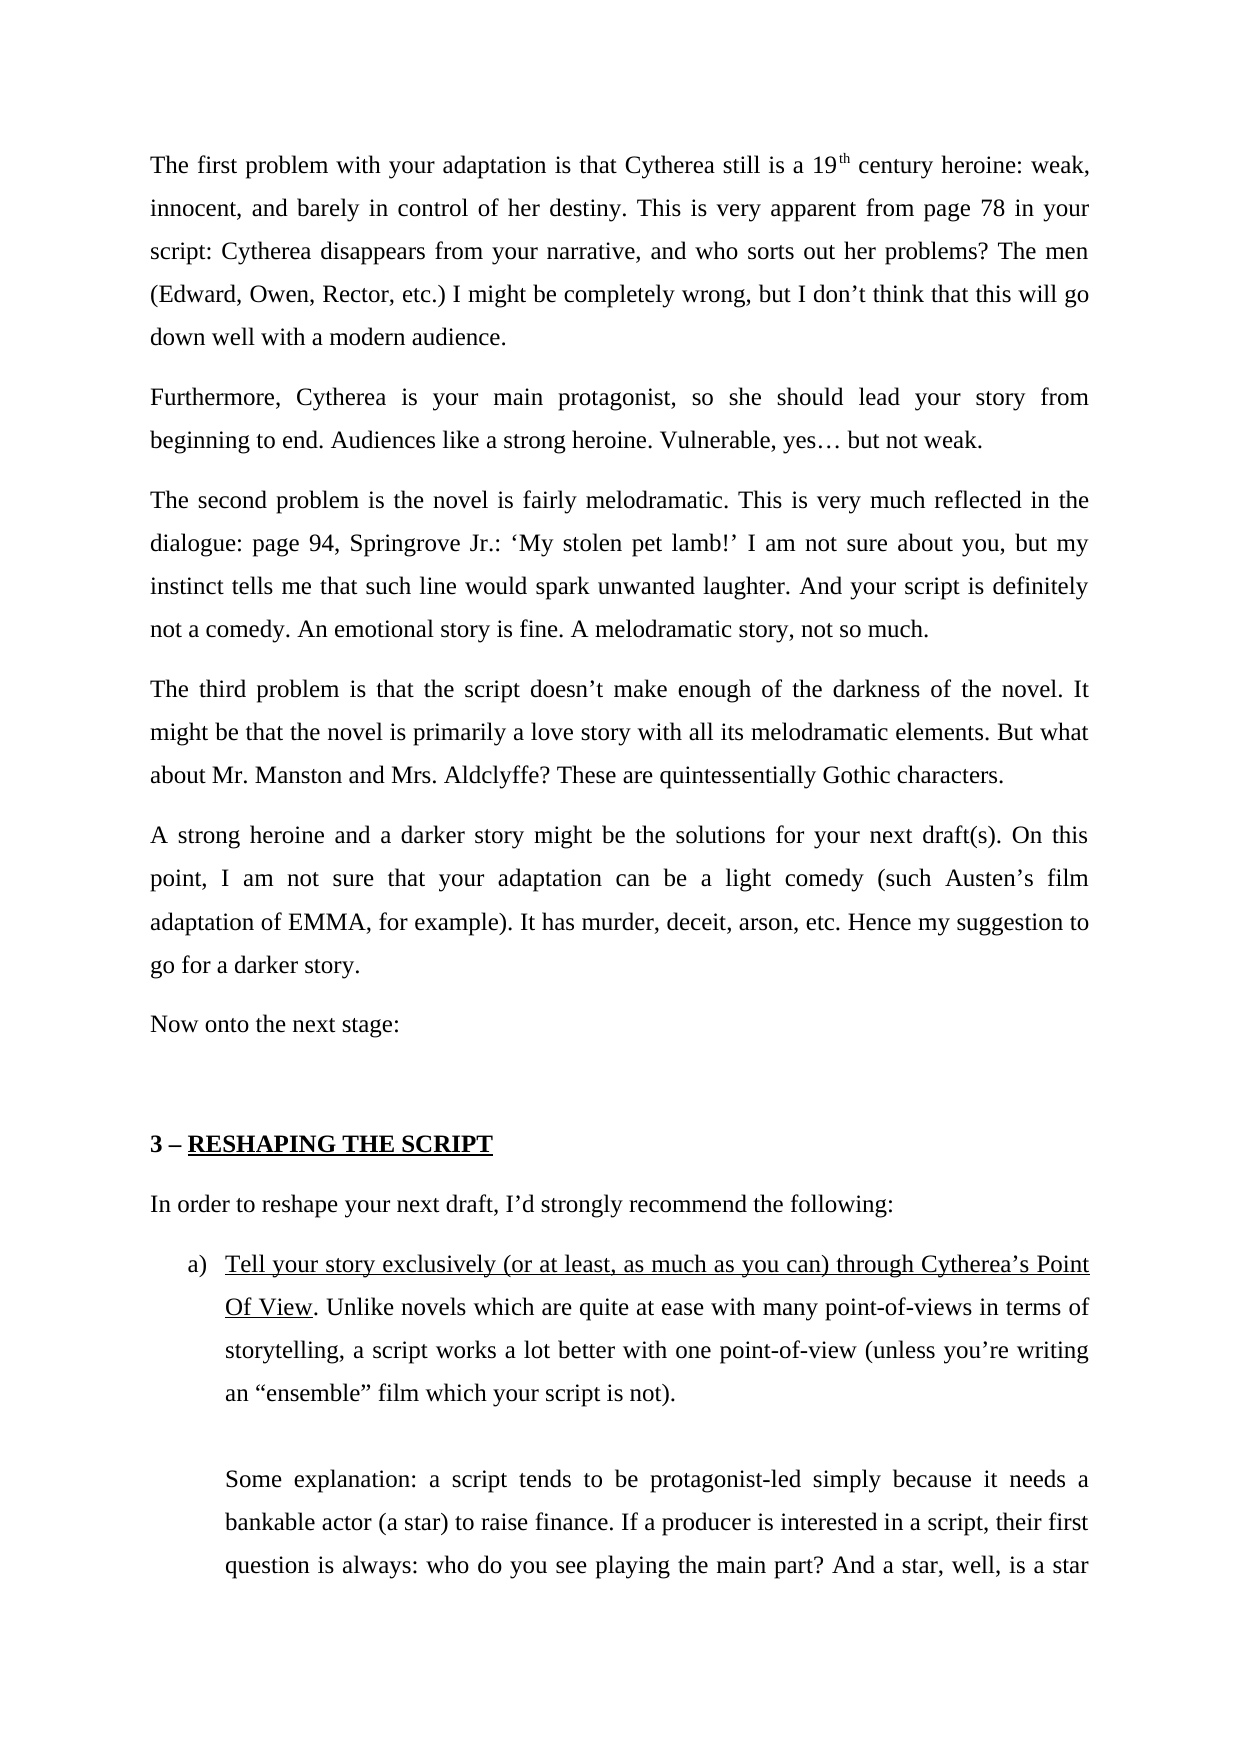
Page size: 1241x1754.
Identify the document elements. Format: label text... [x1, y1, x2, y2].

text Furthermore, Cytherea is your main protagonist, so she should lead your story from beginning to end. Audiences like a strong heroine. Vulnerable, yes… but not weak. [150, 382, 1090, 454]
text In order to reshape your next draft, I’d strongly recommend the following: [150, 1189, 1090, 1218]
list Tell your story exclusively (or at least, as much as you can) through Cytherea’s Point Of View. Unlike novels which are quite at ease with many point-of-views in terms of storytelling, a script works a lot better with one point-of-view (unless you’re writing an “ensemble” film which your script is not). [187, 1249, 1090, 1407]
text The second problem is the novel is fairly melodramatic. This is very much reflected in the dialogue: page 94, Springrove Jr.: ‘My stolen pet lamb!’ I am not sure about you, but my instinct tells me that such line would spark unwanted laughter. And your script is definitely not a comedy. An emotional story is fine. A melodramatic story, not so much. [150, 485, 1090, 643]
text The third problem is that the script doesn’t make enough of the darkness of the novel. It might be that the novel is primarily a love story with all its melodramatic elements. But what about Mr. Manston and Mrs. Aldclyffe? These are quintessentially Gothic characters. [150, 674, 1090, 789]
text Now onto the next stage: [150, 1009, 1090, 1038]
text The first problem with your adaptation is that Cytherea still is a 19th century heroine: weak, innocent, and barely in control of her destiny. This is very apparent from page 78 in your script: Cytherea disappears from your narrative, and who sorts out her problems? The men (Edward, Owen, Rector, etc.) I might be completely wrong, but I don’t think that this will go down well with a modern audience. [150, 150, 1090, 351]
text A strong heroine and a darker story might be the solutions for your next draft(s). On this point, I am not sure that your adaptation can be a light comedy (such Austen’s film adaptation of EMMA, for example). It has murder, deceit, arson, etc. Hence my suggestion to go for a darker story. [150, 820, 1090, 978]
text 3 – RESHAPING THE SCRIPT [150, 1129, 1090, 1158]
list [225, 1464, 1090, 1579]
